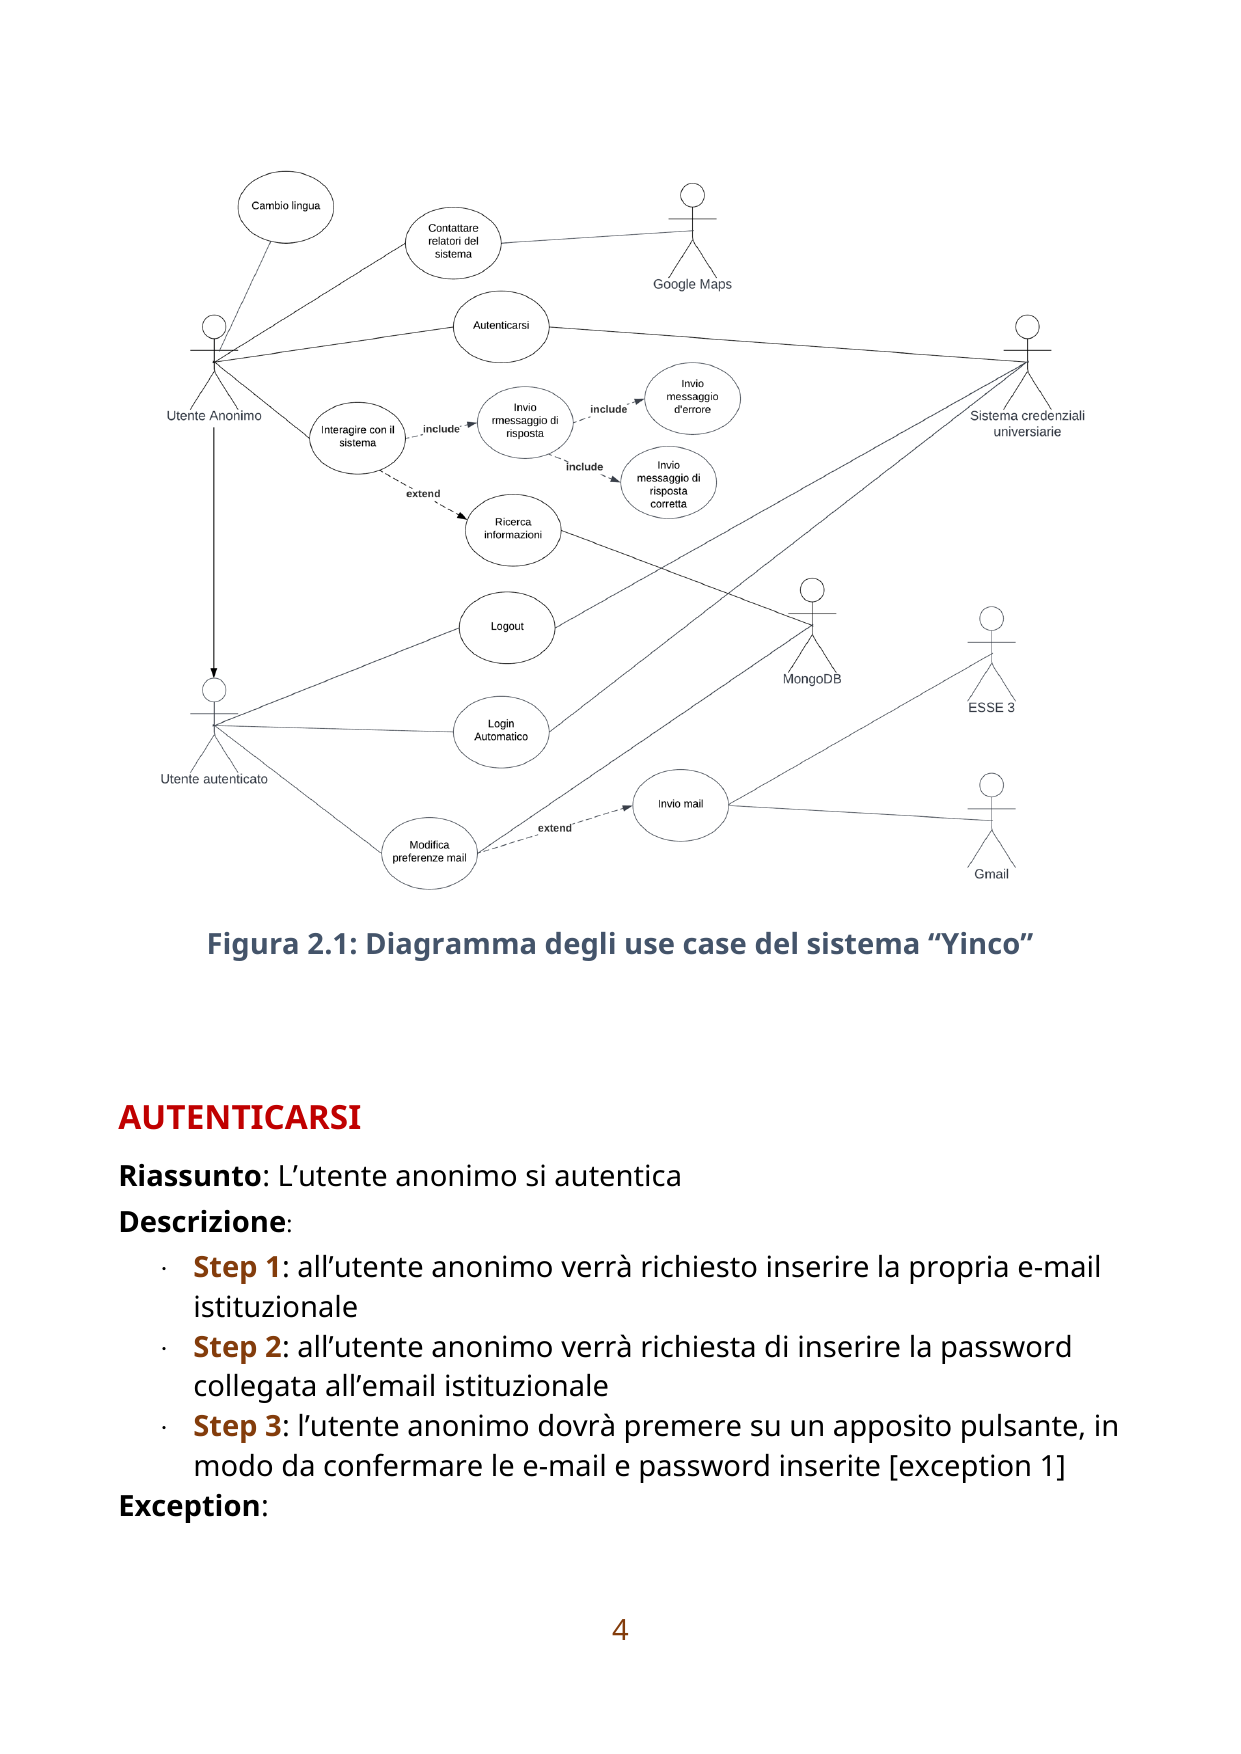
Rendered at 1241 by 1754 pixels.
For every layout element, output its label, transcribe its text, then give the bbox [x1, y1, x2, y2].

text Exception: [118, 1485, 1122, 1524]
list Step 1: all’utente anonimo verrà richiesto inserire la propria e-mail istituzionale [156, 1247, 1122, 1326]
list Step 2: all’utente anonimo verrà richiesta di inserire la password collegata all’email istituzionale [156, 1326, 1122, 1405]
text AUTENTICARSI [118, 1093, 1122, 1139]
text Descrizione: [118, 1201, 1122, 1241]
list Step 3: l’utente anonimo dovrà premere su un apposito pulsante, in modo da confermare le e-mail e password inserite [exception 1] [156, 1405, 1122, 1485]
picture [118, 147, 1123, 913]
text Riassunto: L’utente anonimo si autentica [118, 1155, 1122, 1195]
